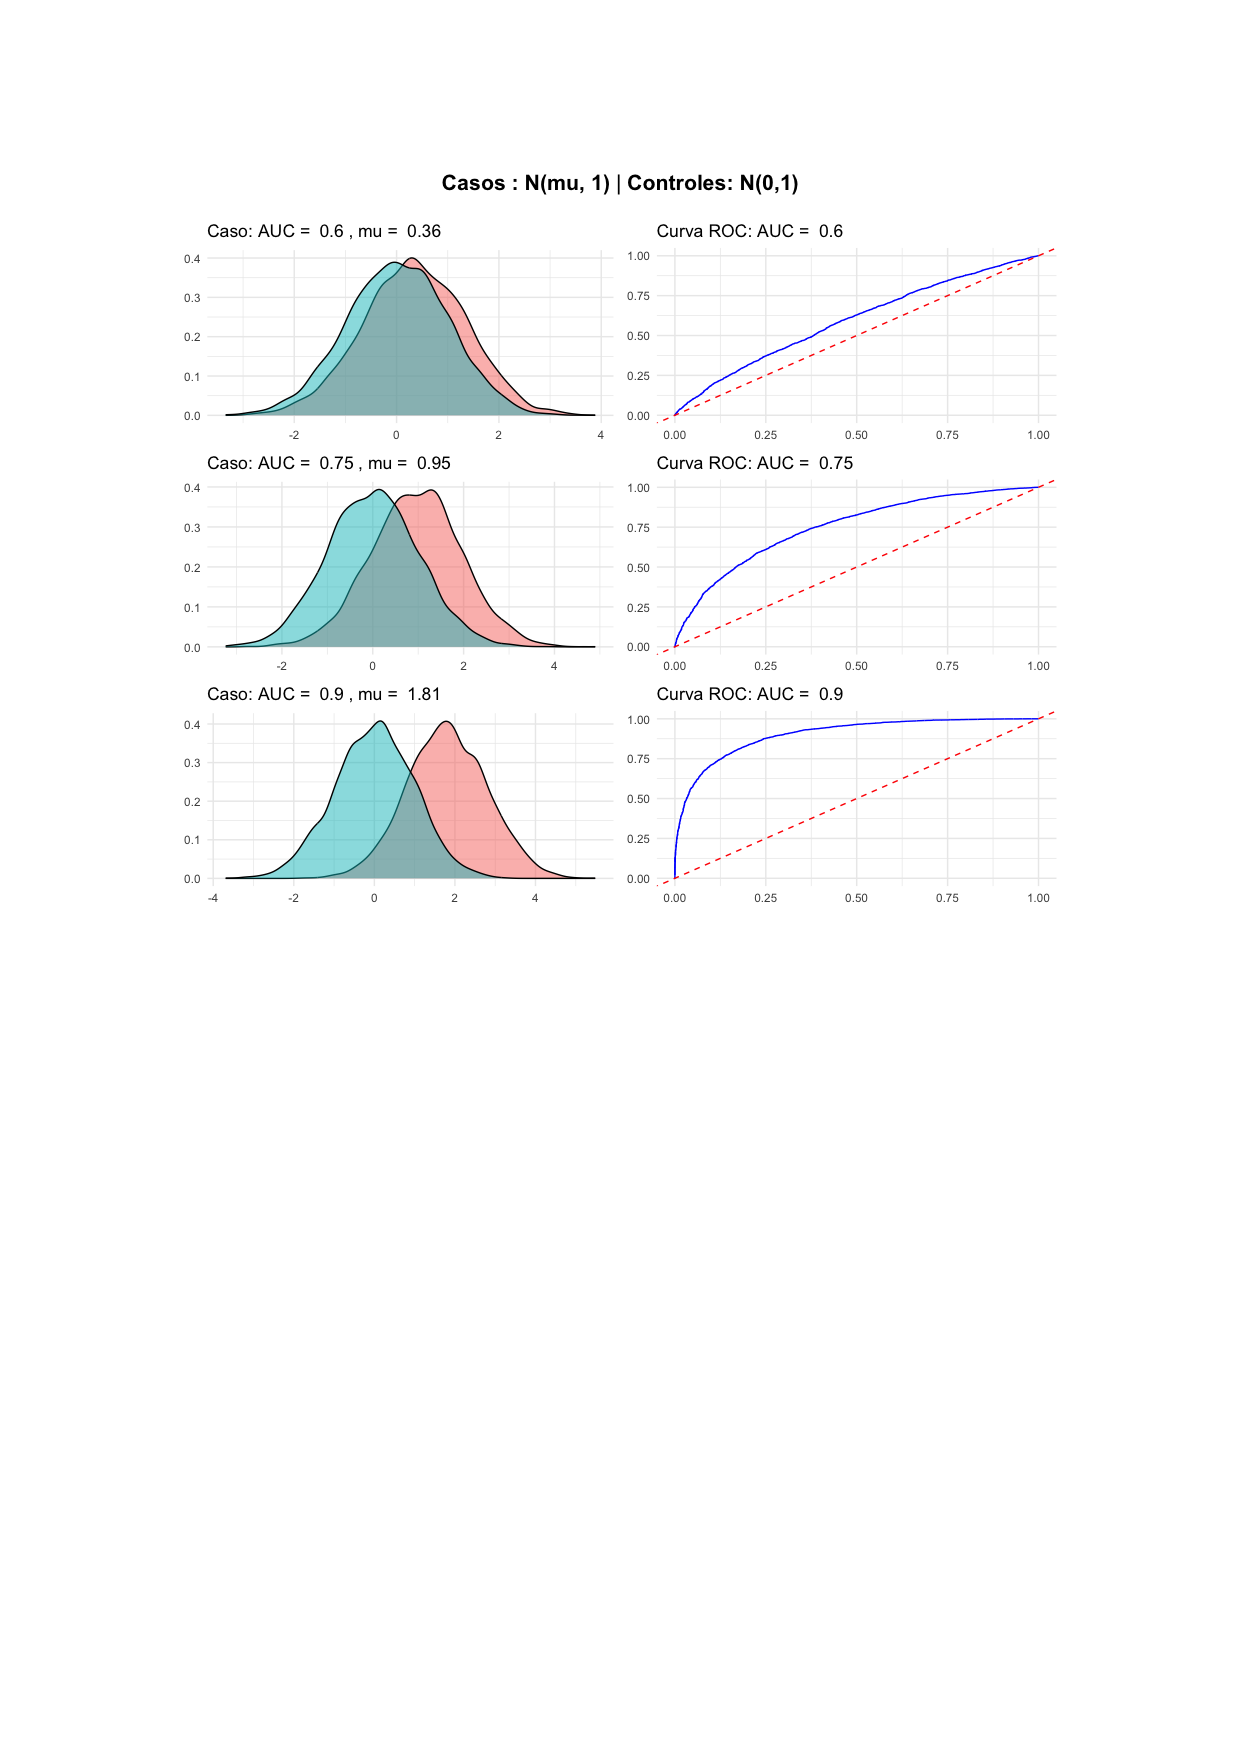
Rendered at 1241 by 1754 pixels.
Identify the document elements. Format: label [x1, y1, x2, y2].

picture [177, 147, 1063, 910]
